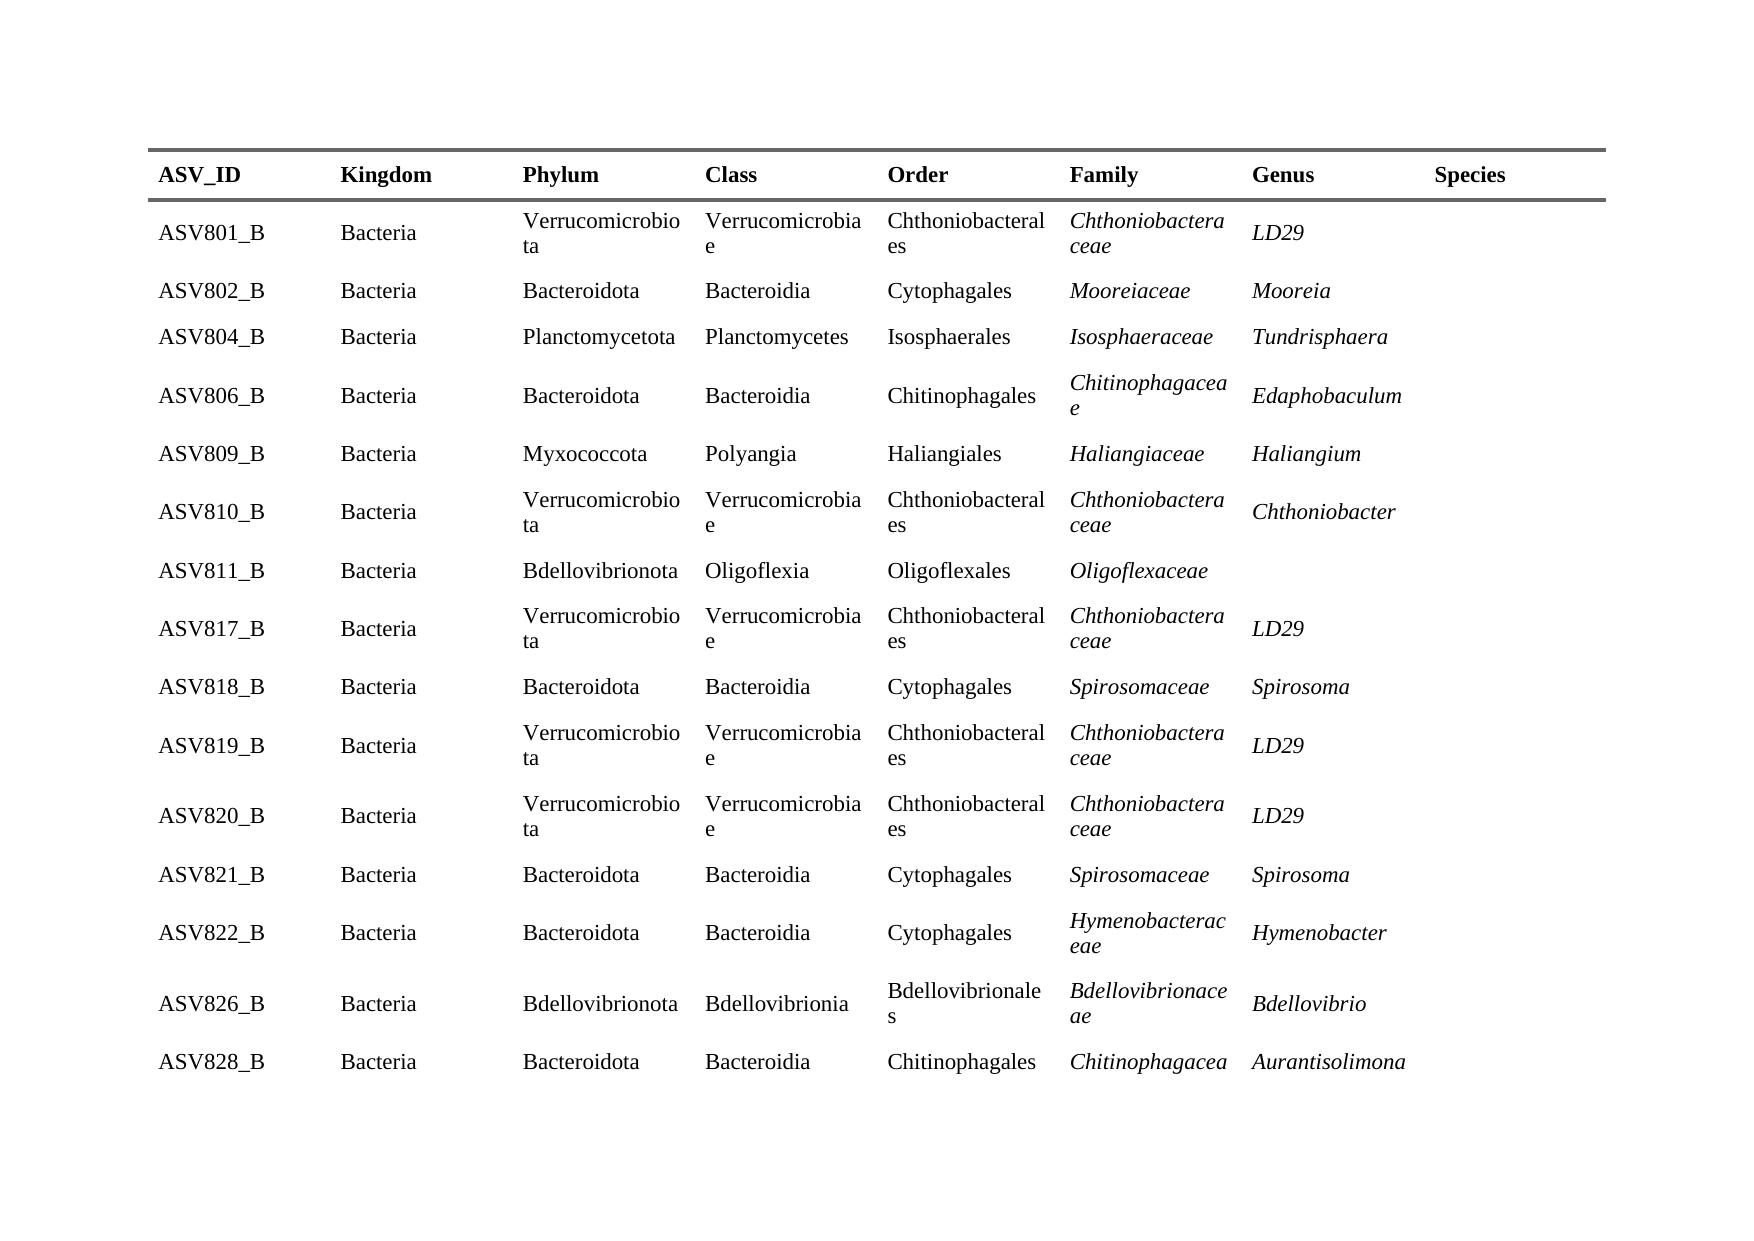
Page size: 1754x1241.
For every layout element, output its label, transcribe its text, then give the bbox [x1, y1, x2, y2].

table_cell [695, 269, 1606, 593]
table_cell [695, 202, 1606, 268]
table_header ASV_ID [148, 152, 330, 198]
table_header Phylum [512, 152, 694, 198]
table_header Family [1059, 152, 1241, 198]
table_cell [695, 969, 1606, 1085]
table_header Kingdom [330, 152, 512, 198]
table_header Genus [1241, 152, 1424, 198]
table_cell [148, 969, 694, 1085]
table_header Species [1424, 152, 1606, 198]
table_header Class [695, 152, 877, 198]
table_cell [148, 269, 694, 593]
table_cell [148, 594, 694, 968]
table_header Order [877, 152, 1059, 198]
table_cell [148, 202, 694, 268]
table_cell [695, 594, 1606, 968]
